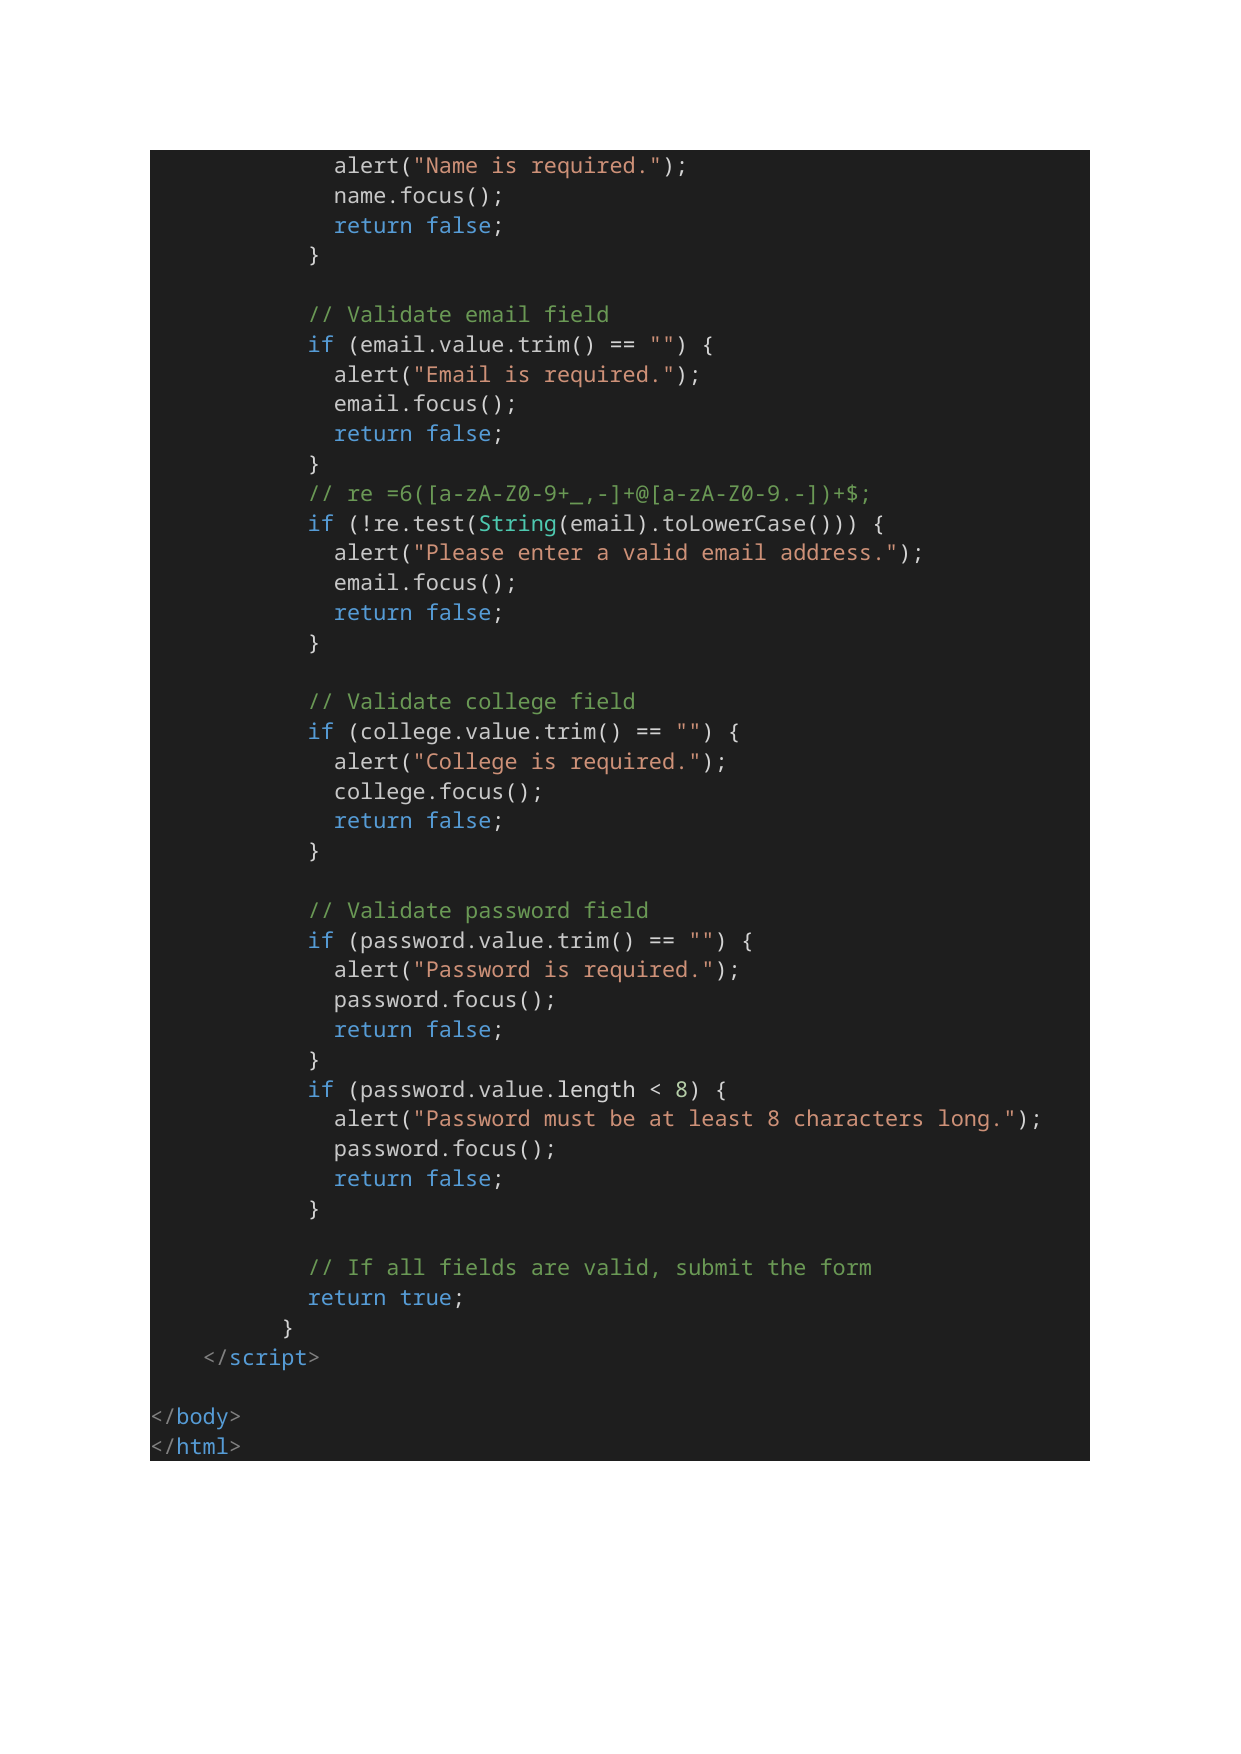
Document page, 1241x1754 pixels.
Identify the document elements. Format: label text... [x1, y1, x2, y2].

text password.focus(); [150, 984, 1090, 1014]
text if (!re.test(String(email).toLowerCase())) { [150, 507, 1090, 537]
text </body> [150, 1401, 1090, 1431]
text if (password.value.trim() == "") { [150, 924, 1090, 954]
text alert("Password must be at least 8 characters long."); [150, 1103, 1090, 1133]
text </html> [150, 1431, 1090, 1461]
text // Validate college field [150, 686, 1090, 716]
text } [150, 1312, 1090, 1342]
text email.focus(); [150, 388, 1090, 418]
text name.focus(); [150, 180, 1090, 209]
text if (password.value.length < 8) { [150, 1073, 1090, 1103]
text alert("Email is required."); [150, 358, 1090, 388]
text } [150, 448, 1090, 478]
text return false; [150, 1014, 1090, 1044]
text } [150, 835, 1090, 865]
text return true; [150, 1282, 1090, 1312]
text email.focus(); [150, 567, 1090, 597]
text </script> [150, 1342, 1090, 1371]
text alert("Please enter a valid email address."); [150, 537, 1090, 567]
text } [150, 1193, 1090, 1222]
text // Validate password field [150, 895, 1090, 924]
text // If all fields are valid, submit the form [150, 1252, 1090, 1282]
text college.focus(); [150, 776, 1090, 805]
text } [150, 1044, 1090, 1073]
text // Validate email field [150, 299, 1090, 329]
text alert("Name is required."); [150, 150, 1090, 180]
text alert("Password is required."); [150, 954, 1090, 984]
text if (college.value.trim() == "") { [150, 716, 1090, 746]
text password.focus(); [150, 1133, 1090, 1163]
text return false; [150, 1163, 1090, 1193]
text return false; [150, 418, 1090, 448]
text return false; [150, 209, 1090, 239]
text return false; [150, 805, 1090, 835]
text } [150, 239, 1090, 269]
text alert("College is required."); [150, 746, 1090, 776]
text return false; [150, 597, 1090, 627]
text // re =6([a-zA-Z0-9+_,-]+@[a-zA-Z0-9.-])+$; [150, 478, 1090, 507]
text } [150, 627, 1090, 656]
text if (email.value.trim() == "") { [150, 329, 1090, 358]
